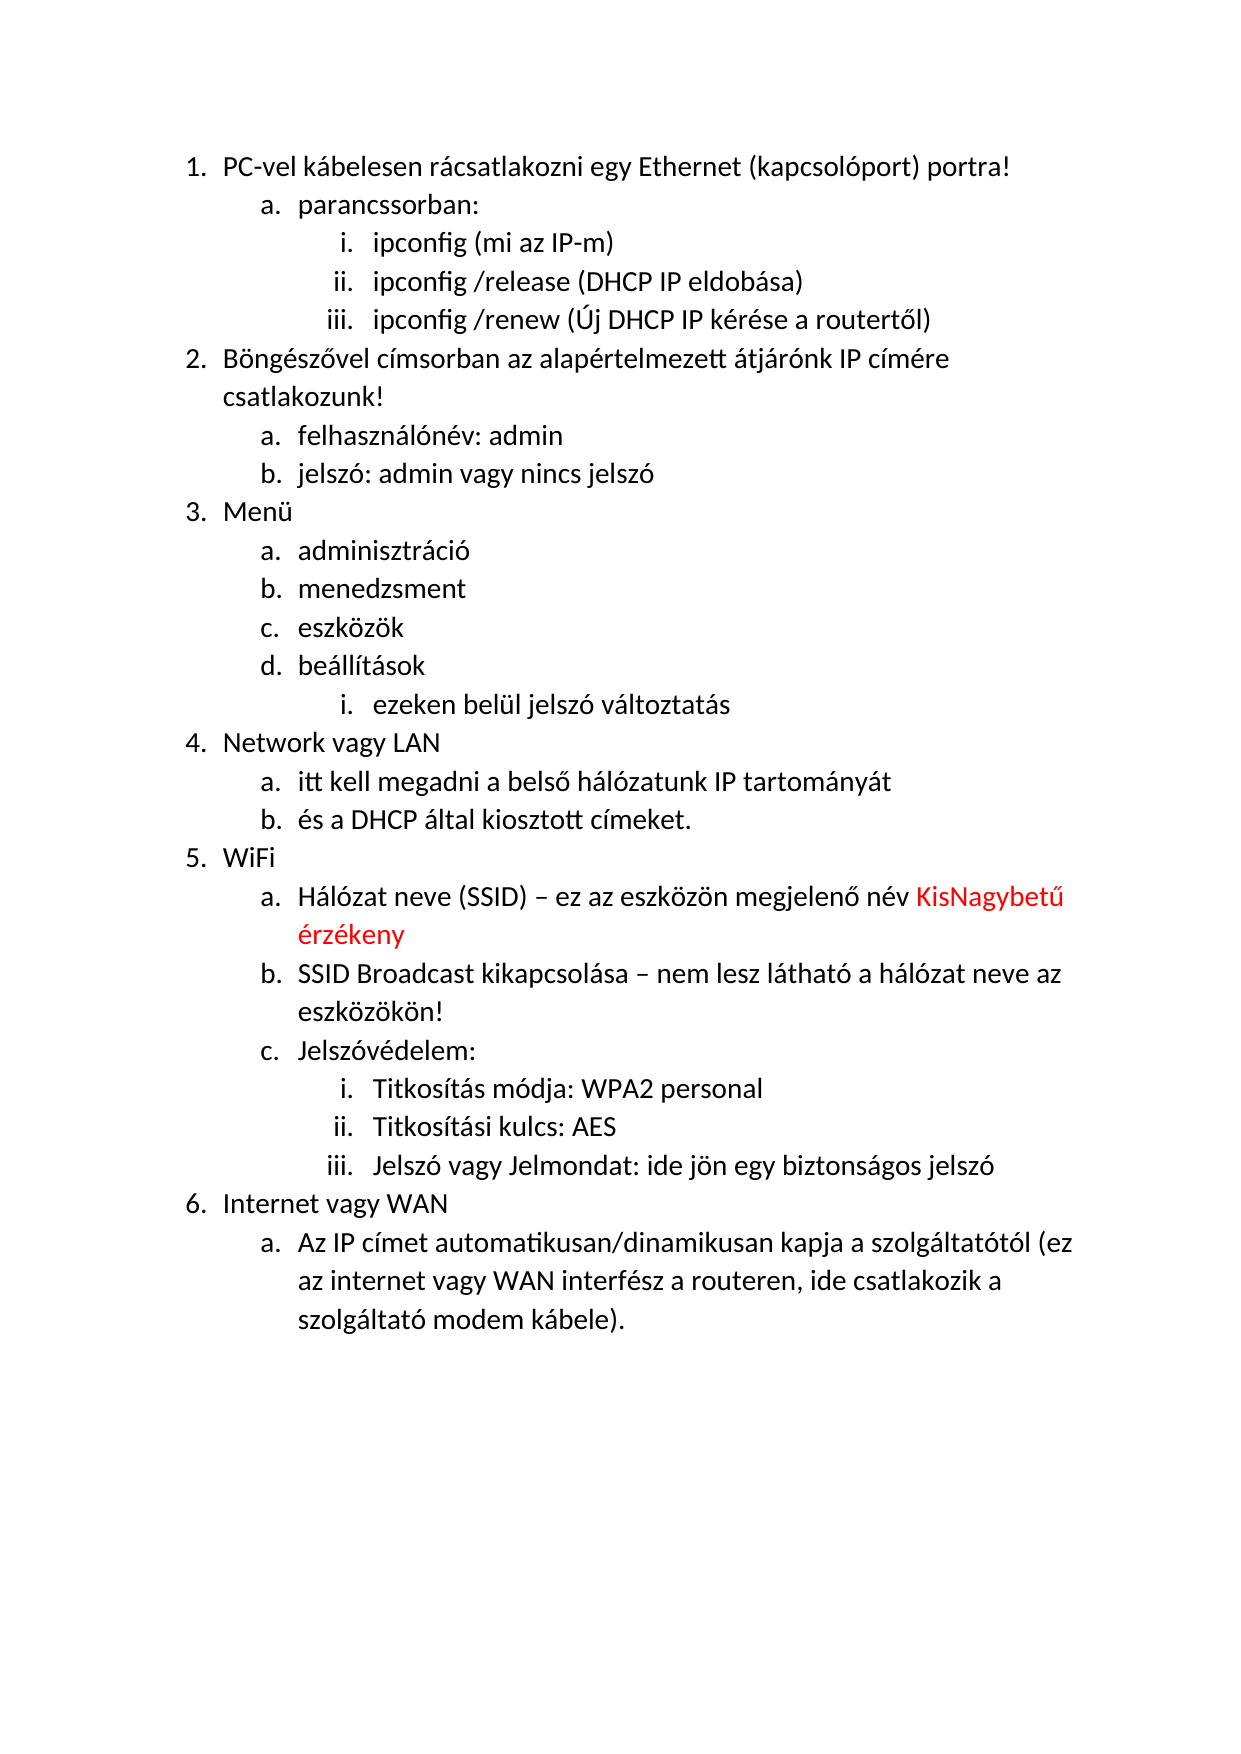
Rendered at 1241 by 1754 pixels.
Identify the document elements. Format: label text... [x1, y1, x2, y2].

list Az IP címet automatikusan/dinamikusan kapja a szolgáltatótól (ez az internet vagy WAN interfész a routeren, ide csatlakozik a szolgáltató modem kábele). [260, 1224, 1093, 1336]
list itt kell megadni a belső hálózatunk IP tartományát [260, 763, 1093, 798]
list SSID Broadcast kikapcsolása – nem lesz látható a hálózat neve az eszközökön! [260, 955, 1093, 1029]
list ipconfig /renew (Új DHCP IP kérése a routertől) [354, 301, 1093, 337]
list Internet vagy WAN [185, 1185, 1093, 1221]
list PC-vel kábelesen rácsatlakozni egy Ethernet (kapcsolóport) portra! [185, 148, 1093, 183]
list jelszó: admin vagy nincs jelszó [260, 455, 1093, 491]
list parancssorban: [260, 186, 1093, 222]
list felhasználónév: admin [260, 417, 1093, 452]
list adminisztráció [260, 532, 1093, 568]
list Jelszóvédelem: [260, 1032, 1093, 1067]
list Menü [185, 493, 1093, 529]
list Network vagy LAN [185, 724, 1093, 760]
list Böngészővel címsorban az alapértelmezett átjárónk IP címére csatlakozunk! [185, 340, 1093, 414]
list Jelszó vagy Jelmondat: ide jön egy biztonságos jelszó [354, 1147, 1093, 1183]
list ezeken belül jelszó változtatás [354, 686, 1093, 721]
list Titkosítás módja: WPA2 personal [354, 1070, 1093, 1106]
list ipconfig /release (DHCP IP eldobása) [354, 263, 1093, 298]
list WiFi [185, 839, 1093, 875]
list Hálózat neve (SSID) – ez az eszközön megjelenő név KisNagybetű érzékeny [260, 878, 1093, 952]
list beállítások [260, 647, 1093, 683]
list és a DHCP által kiosztott címeket. [260, 801, 1093, 837]
list menedzsment [260, 570, 1093, 606]
list Titkosítási kulcs: AES [354, 1108, 1093, 1144]
list ipconfig (mi az IP-m) [354, 224, 1093, 260]
list eszközök [260, 609, 1093, 644]
